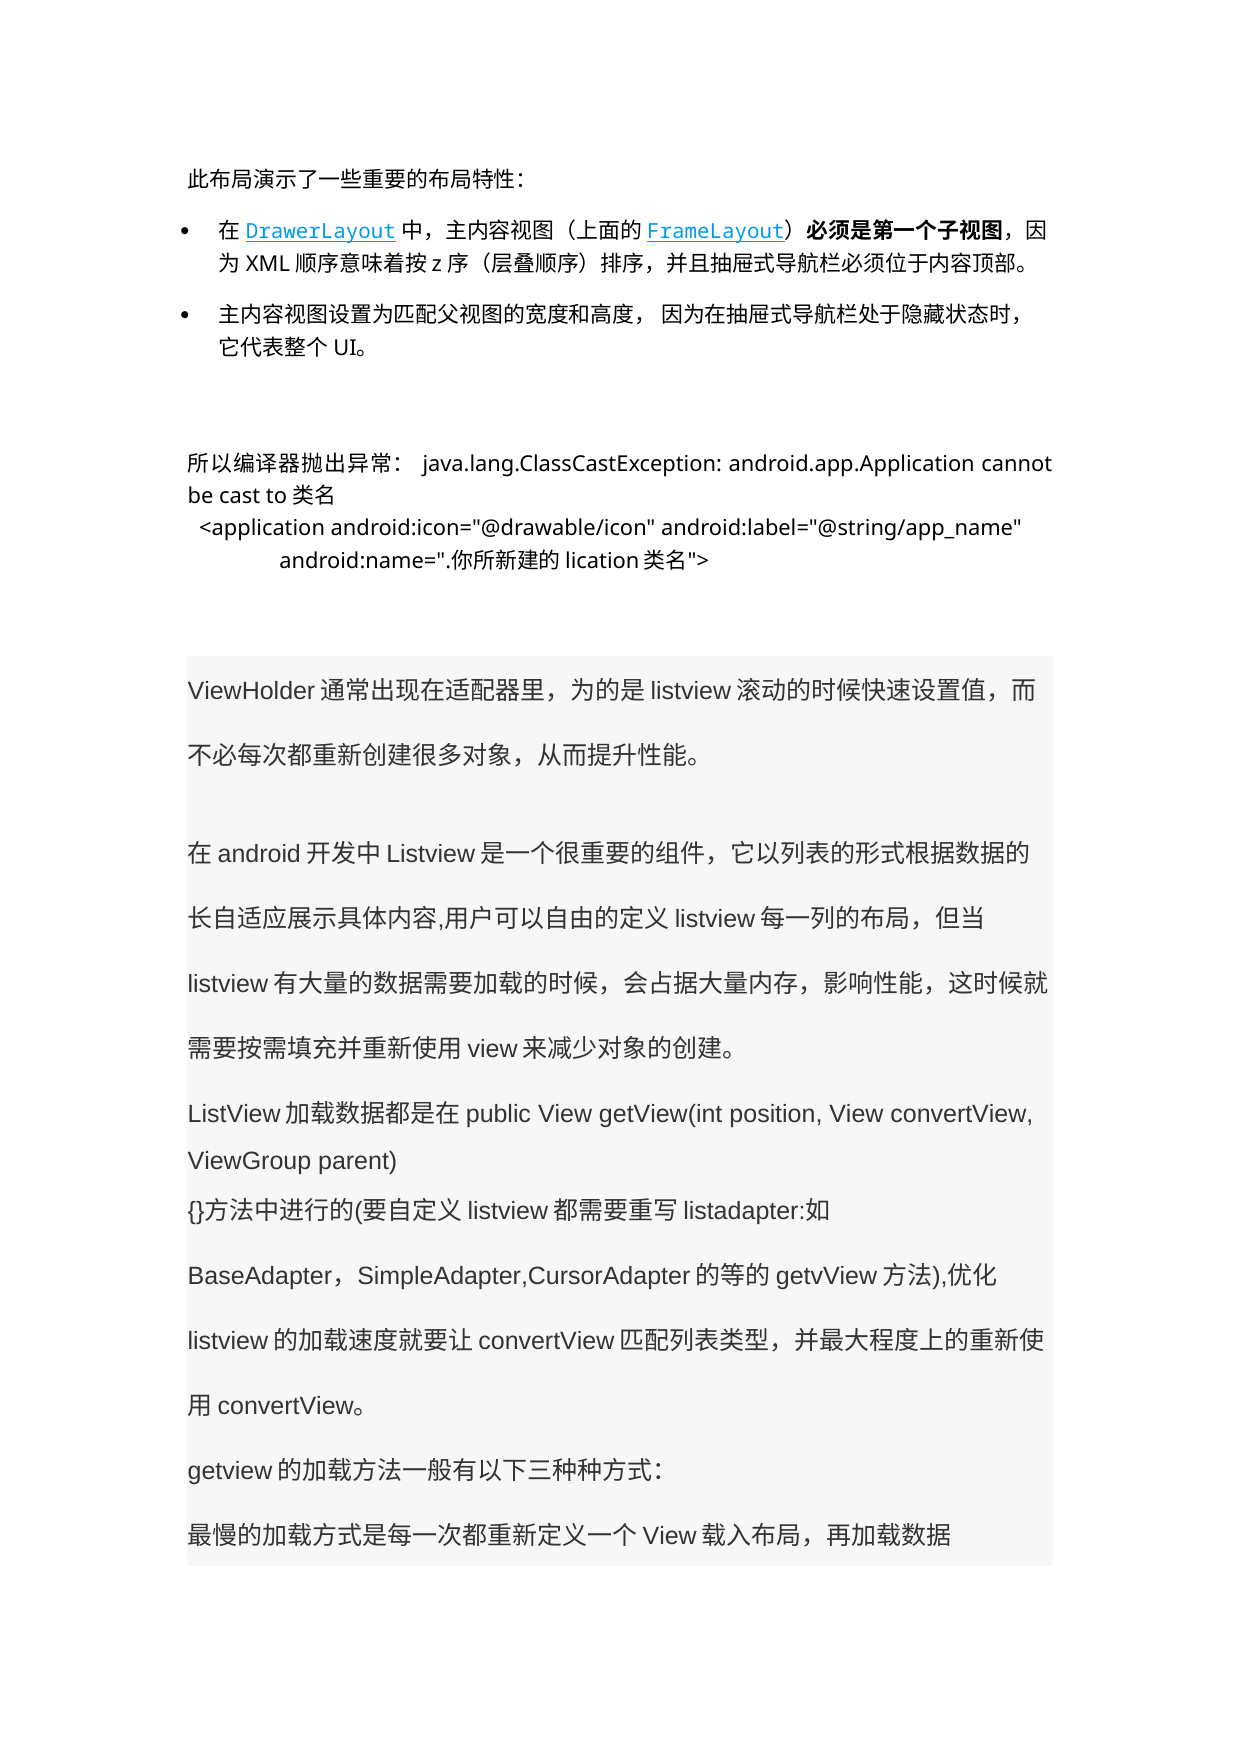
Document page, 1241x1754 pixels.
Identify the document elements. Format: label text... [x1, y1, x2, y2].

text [187, 656, 1053, 1566]
text 此布局演示了一些重要的布局特性： [187, 162, 1053, 194]
list 主内容视图设置为匹配父视图的宽度和高度， 因为在抽屉式导航栏处于隐藏状态时， 它代表整个 UI。 [181, 297, 1053, 362]
text 所以编译器抛出异常： java.lang.ClassCastException: android.app.Application cannot be cast to 类名 <application android:icon="@drawable/icon" android:label="@string/app_name" android:name=".你所新建的lication类名"> [187, 446, 1053, 576]
list 在 DrawerLayout 中，主内容视图（上面的 FrameLayout）必须是第一个子视图，因为 XML 顺序意味着按 z 序（层叠顺序）排序，并且抽屉式导航栏必须位于内容顶部。 [181, 213, 1053, 278]
